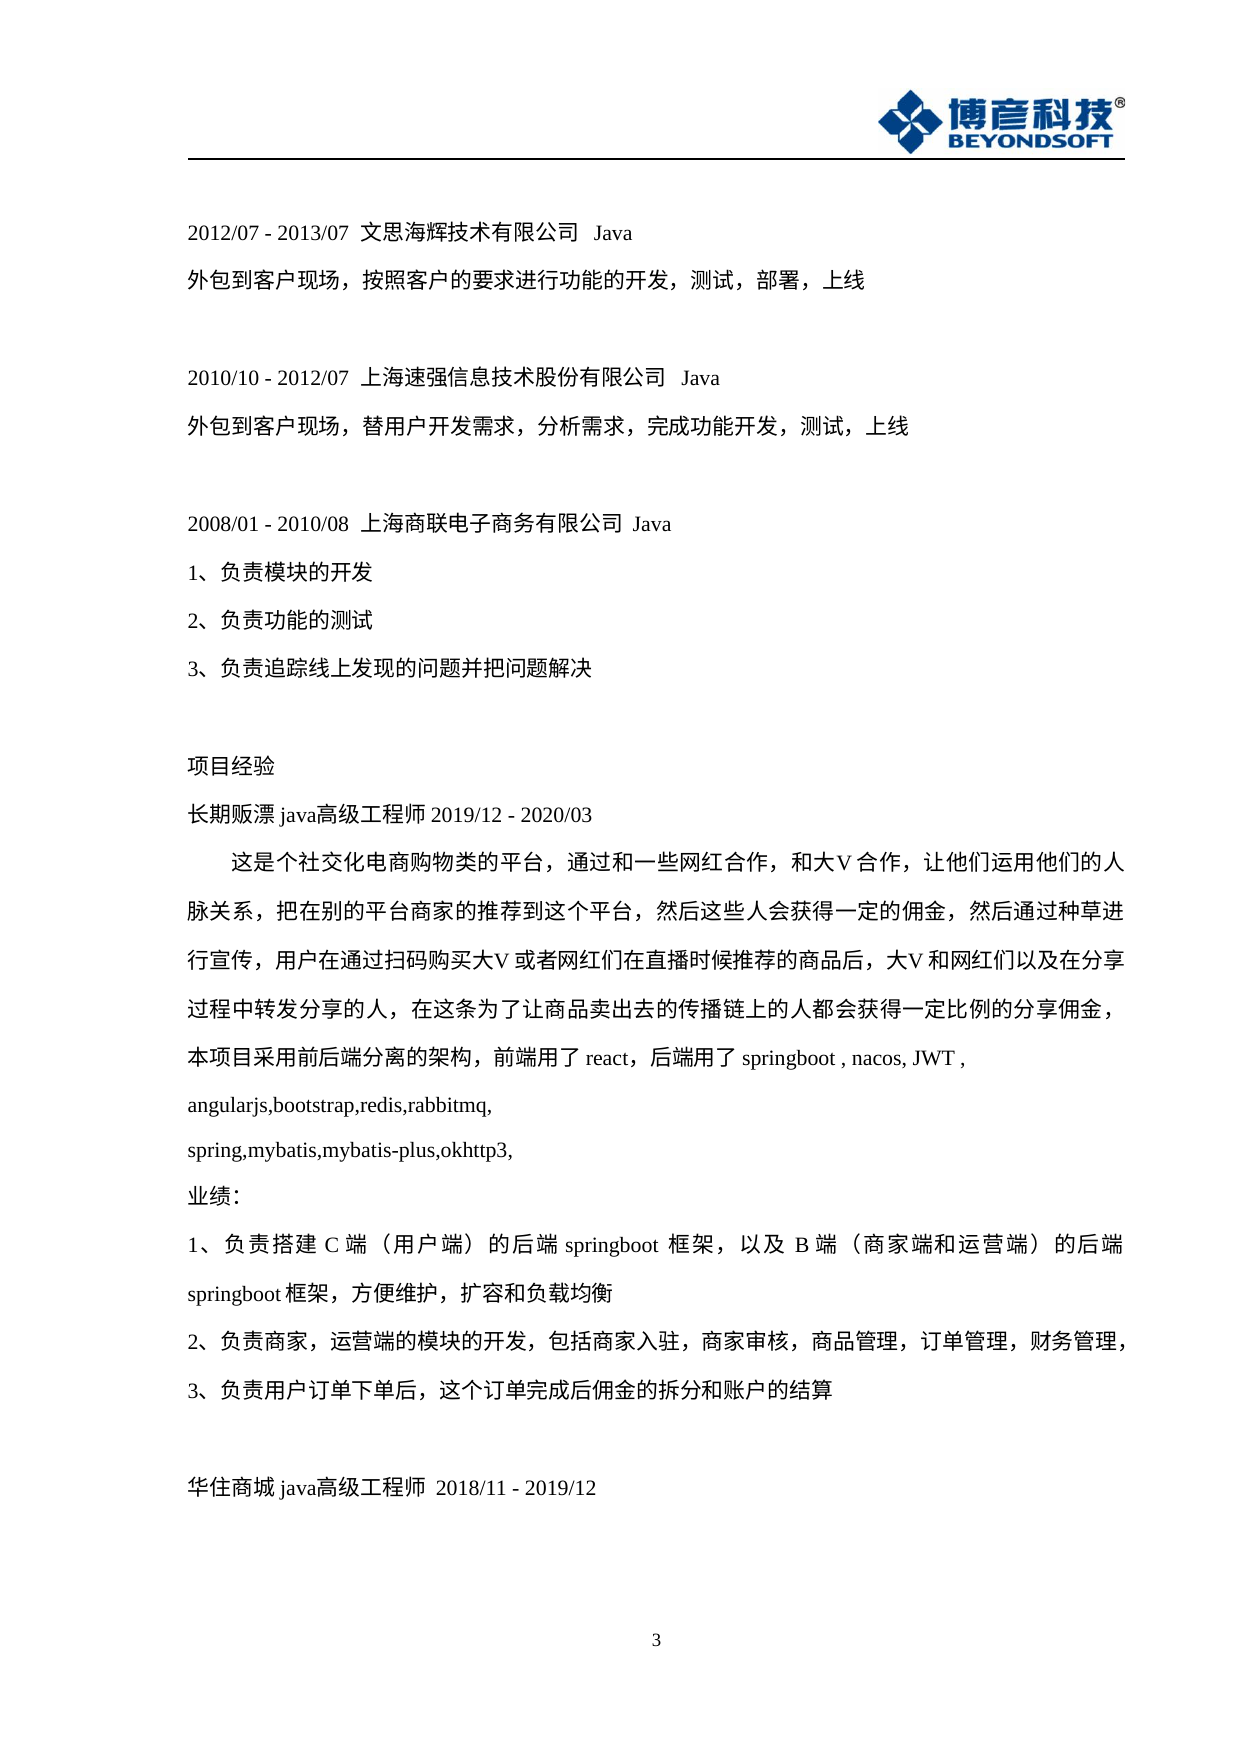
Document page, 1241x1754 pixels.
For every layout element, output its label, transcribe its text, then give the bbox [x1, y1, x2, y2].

text 2、负责功能的测试 [187, 602, 1125, 635]
text angularjs,bootstrap,redis,rabbitmq, [187, 1088, 1125, 1121]
text 2008/01 - 2010/08 上海商联电⼦商务有限公司 Java [187, 506, 1125, 538]
text 外包到客户现场，按照客户的要求进⾏功能的开发，测试，部署，上线 [187, 262, 1125, 344]
text 3、负责追踪线上发现的问题并把问题解决 [187, 651, 1125, 732]
text 3、负责⽤户订单下单后，这个订单完成后佣⾦的拆分和账户的结算 [187, 1372, 1125, 1453]
text 外包到客户现场，替⽤户开发需求，分析需求，完成功能开发，测试，上线 [187, 408, 1125, 489]
text 这是个社交化电商购物类的平台，通过和⼀些⽹红合作，和⼤V合作，让他们运⽤他们的⼈脉关系，把在别的平台商家的推荐到这个平台，然后这些⼈会获得⼀定的佣⾦，然后通过种草进⾏宣传，⽤户在通过扫码购买⼤V或者⽹红们在直播时候推荐的商品后，⼤V和⽹红们以及在分享过程中转发分享的⼈，在这条为了让商品卖出去的传播链上的⼈都会获得⼀定⽐例的分享佣⾦，本项⽬采⽤前后端分离的架构，前端⽤了react，后端⽤了springboot , nacos, JWT , [187, 845, 1125, 1072]
text 2012/07 - 2013/07 ⽂思海辉技术有限公司 Java [187, 214, 1125, 247]
text 1、负责搭建C端（⽤户端）的后端springboot 框架，以及 B端（商家端和运营端）的后端springboot框架，⽅便维护，扩容和负载均衡 [187, 1227, 1125, 1308]
text 2、负责商家，运营端的模块的开发，包括商家⼊驻，商家审核，商品管理，订单管理，财务管理， [187, 1324, 1125, 1356]
picture [878, 88, 1125, 156]
text 业绩： [187, 1178, 1125, 1211]
text 2010/10 - 2012/07 上海速强信息技术股份有限公司 Java [187, 360, 1125, 392]
text 华住商城 java⾼级⼯程师 2018/11 - 2019/12 [187, 1470, 1125, 1502]
text 项目经验 [187, 748, 1125, 781]
text 1、负责模块的开发 [187, 554, 1125, 587]
text spring,mybatis,mybatis-plus,okhttp3, [187, 1133, 1125, 1166]
text 长期贩漂 java⾼级⼯程师 2019/12 - 2020/03 [187, 797, 1125, 829]
